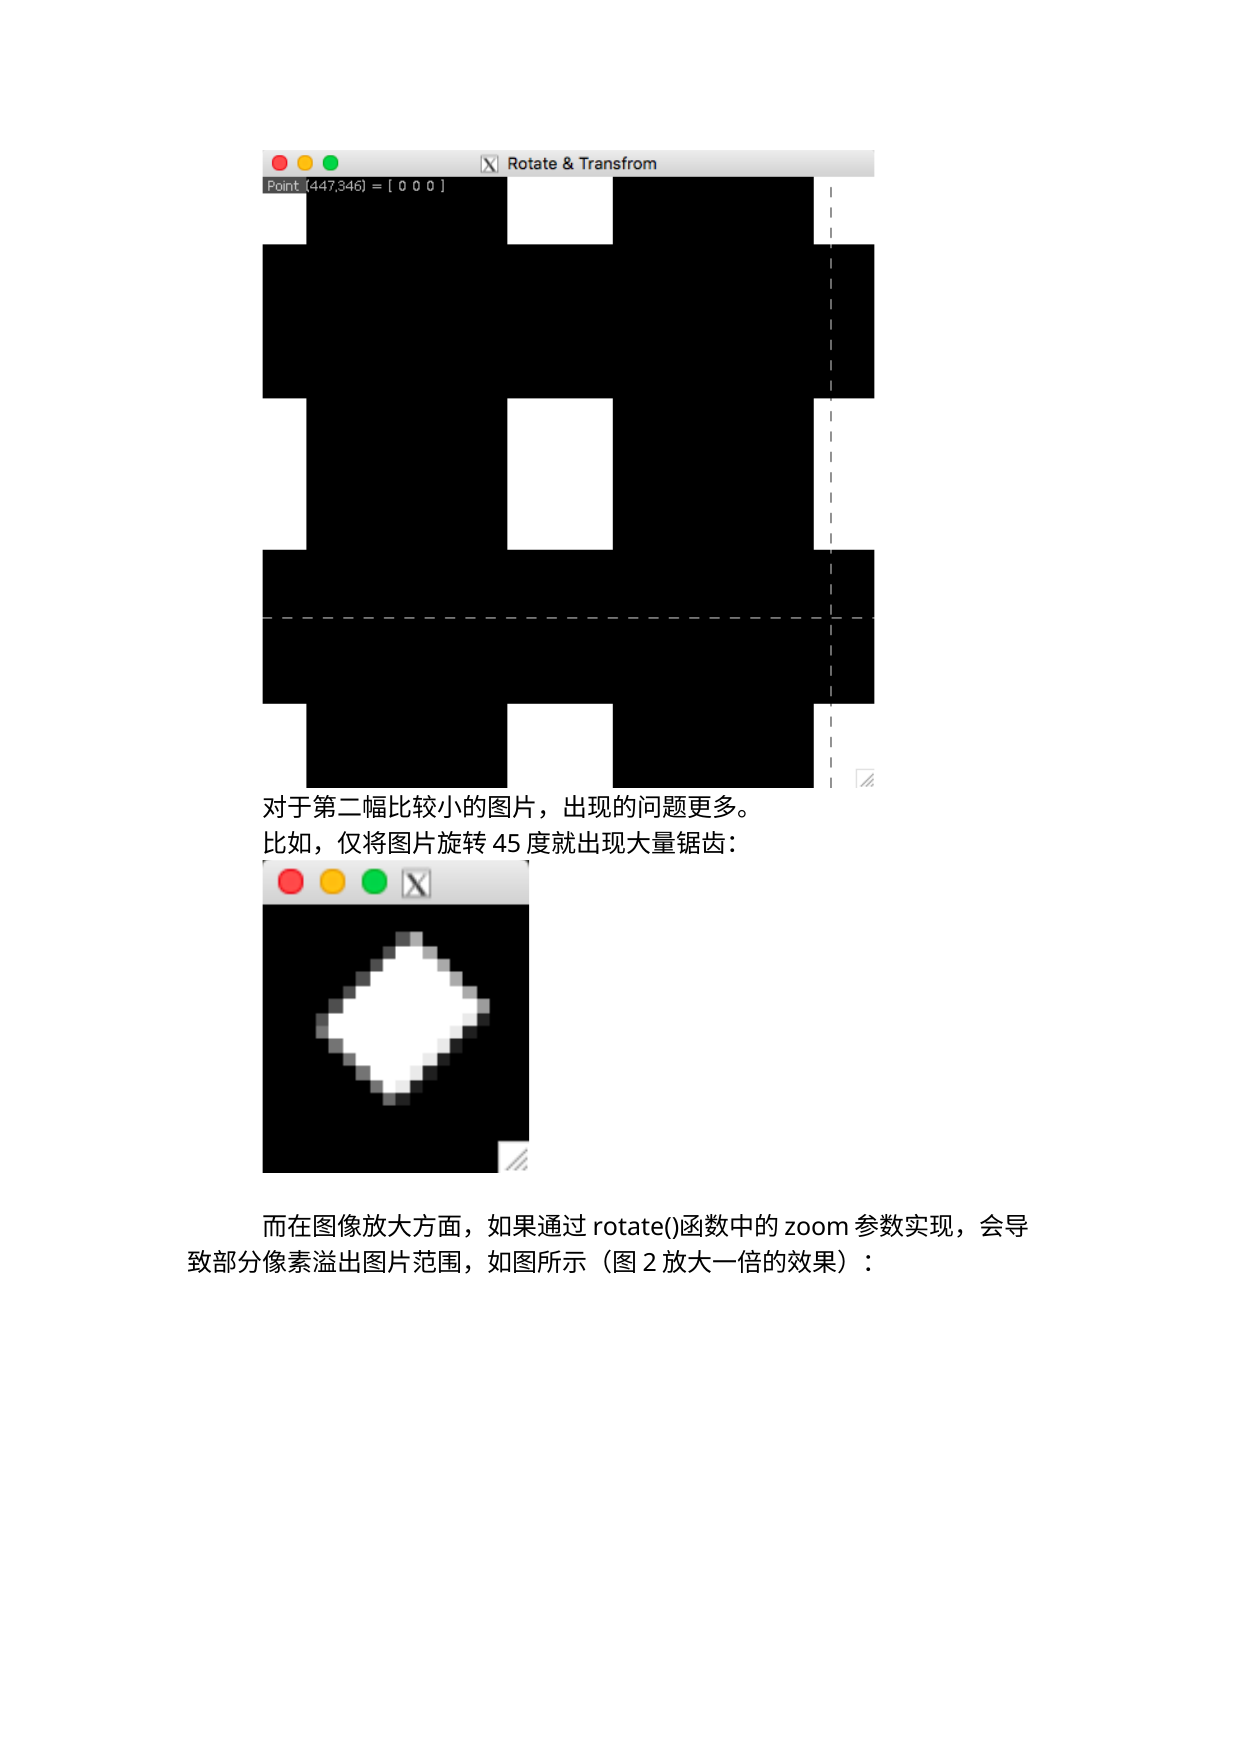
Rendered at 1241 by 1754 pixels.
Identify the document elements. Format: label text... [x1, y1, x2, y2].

text 而在图像放大方面，如果通过rotate()函数中的zoom参数实现，会导致部分像素溢出图片范围，如图所示（图2放大一倍的效果）： [187, 1207, 1053, 1279]
text 比如，仅将图片旋转45度就出现大量锯齿： [187, 824, 1053, 860]
picture [262, 150, 875, 788]
picture [262, 860, 530, 1173]
text 对于第二幅比较小的图片，出现的问题更多。 [187, 787, 1053, 824]
